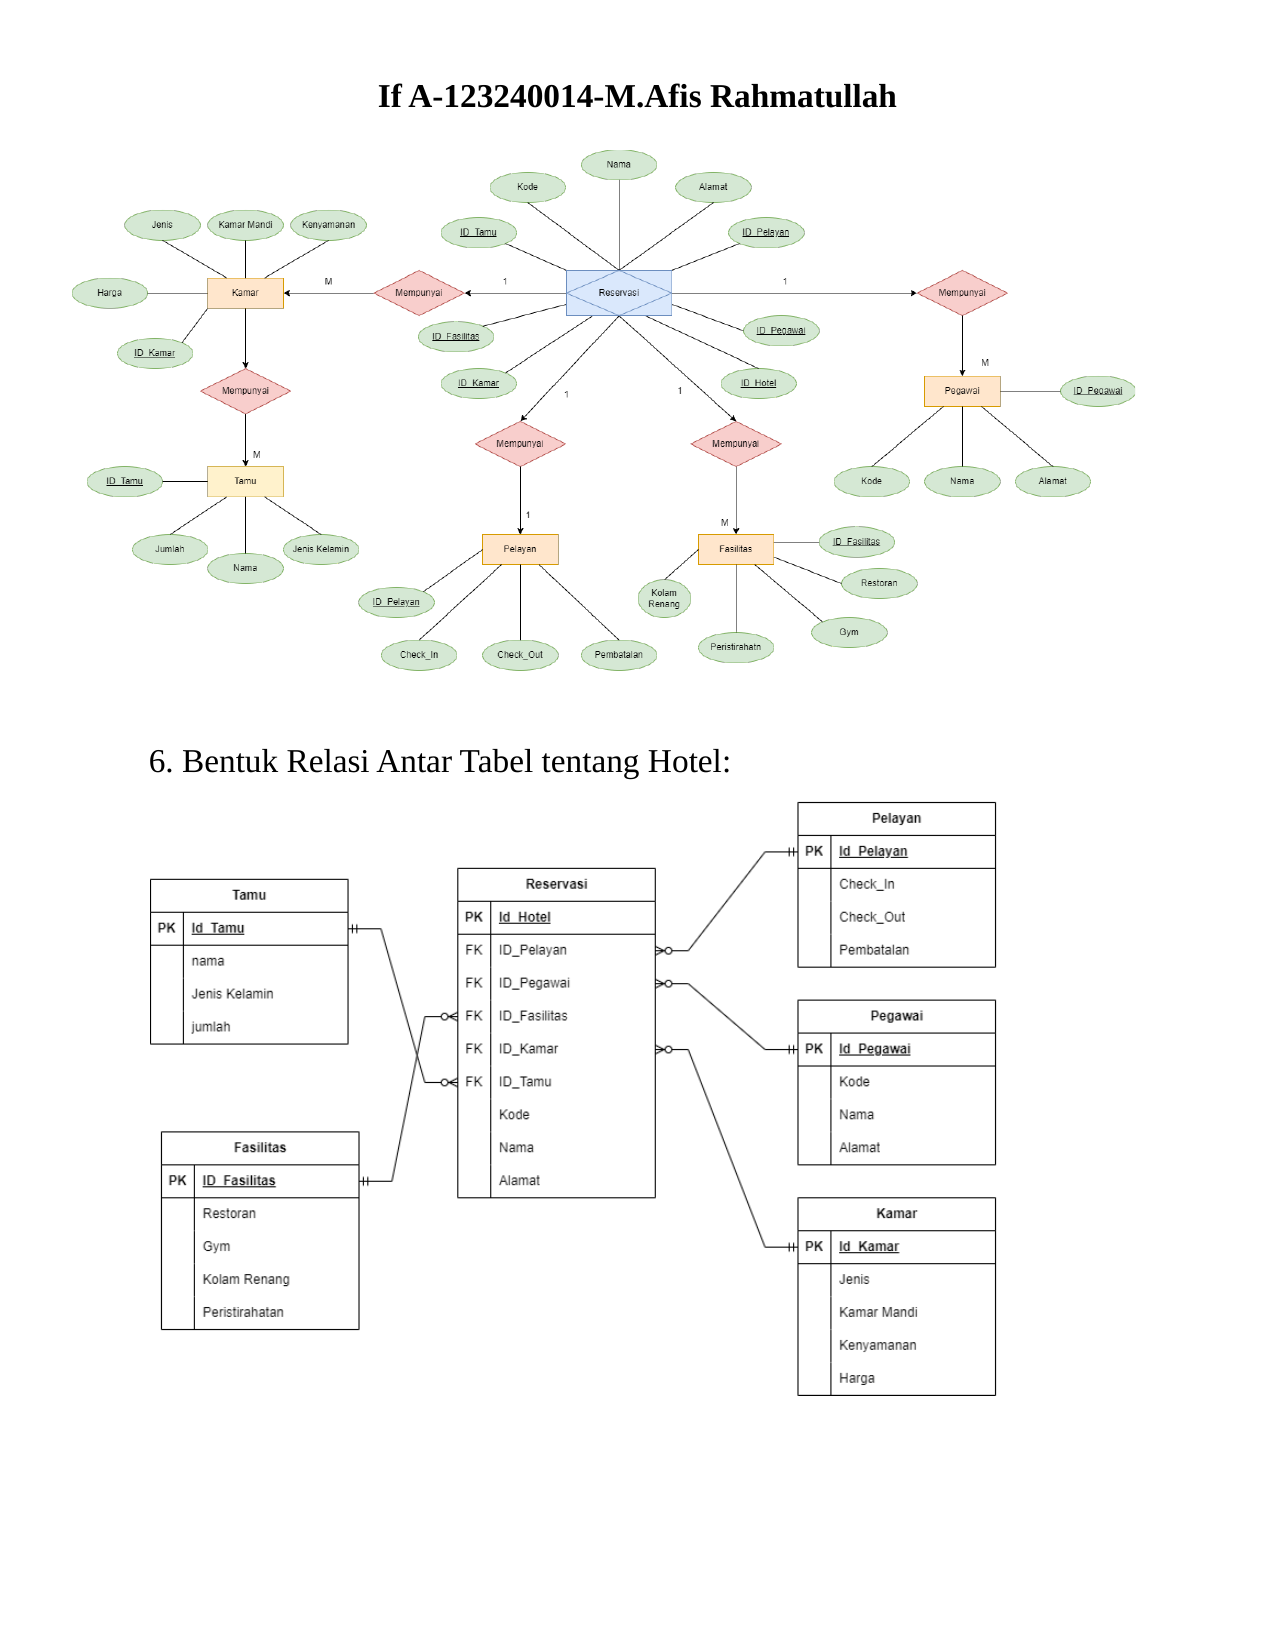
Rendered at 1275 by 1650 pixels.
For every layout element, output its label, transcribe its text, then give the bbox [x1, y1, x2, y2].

picture [150, 783, 1046, 1396]
text 6. Bentuk Relasi Antar Tabel tentang Hotel: [148, 742, 1175, 780]
picture [61, 150, 1136, 699]
